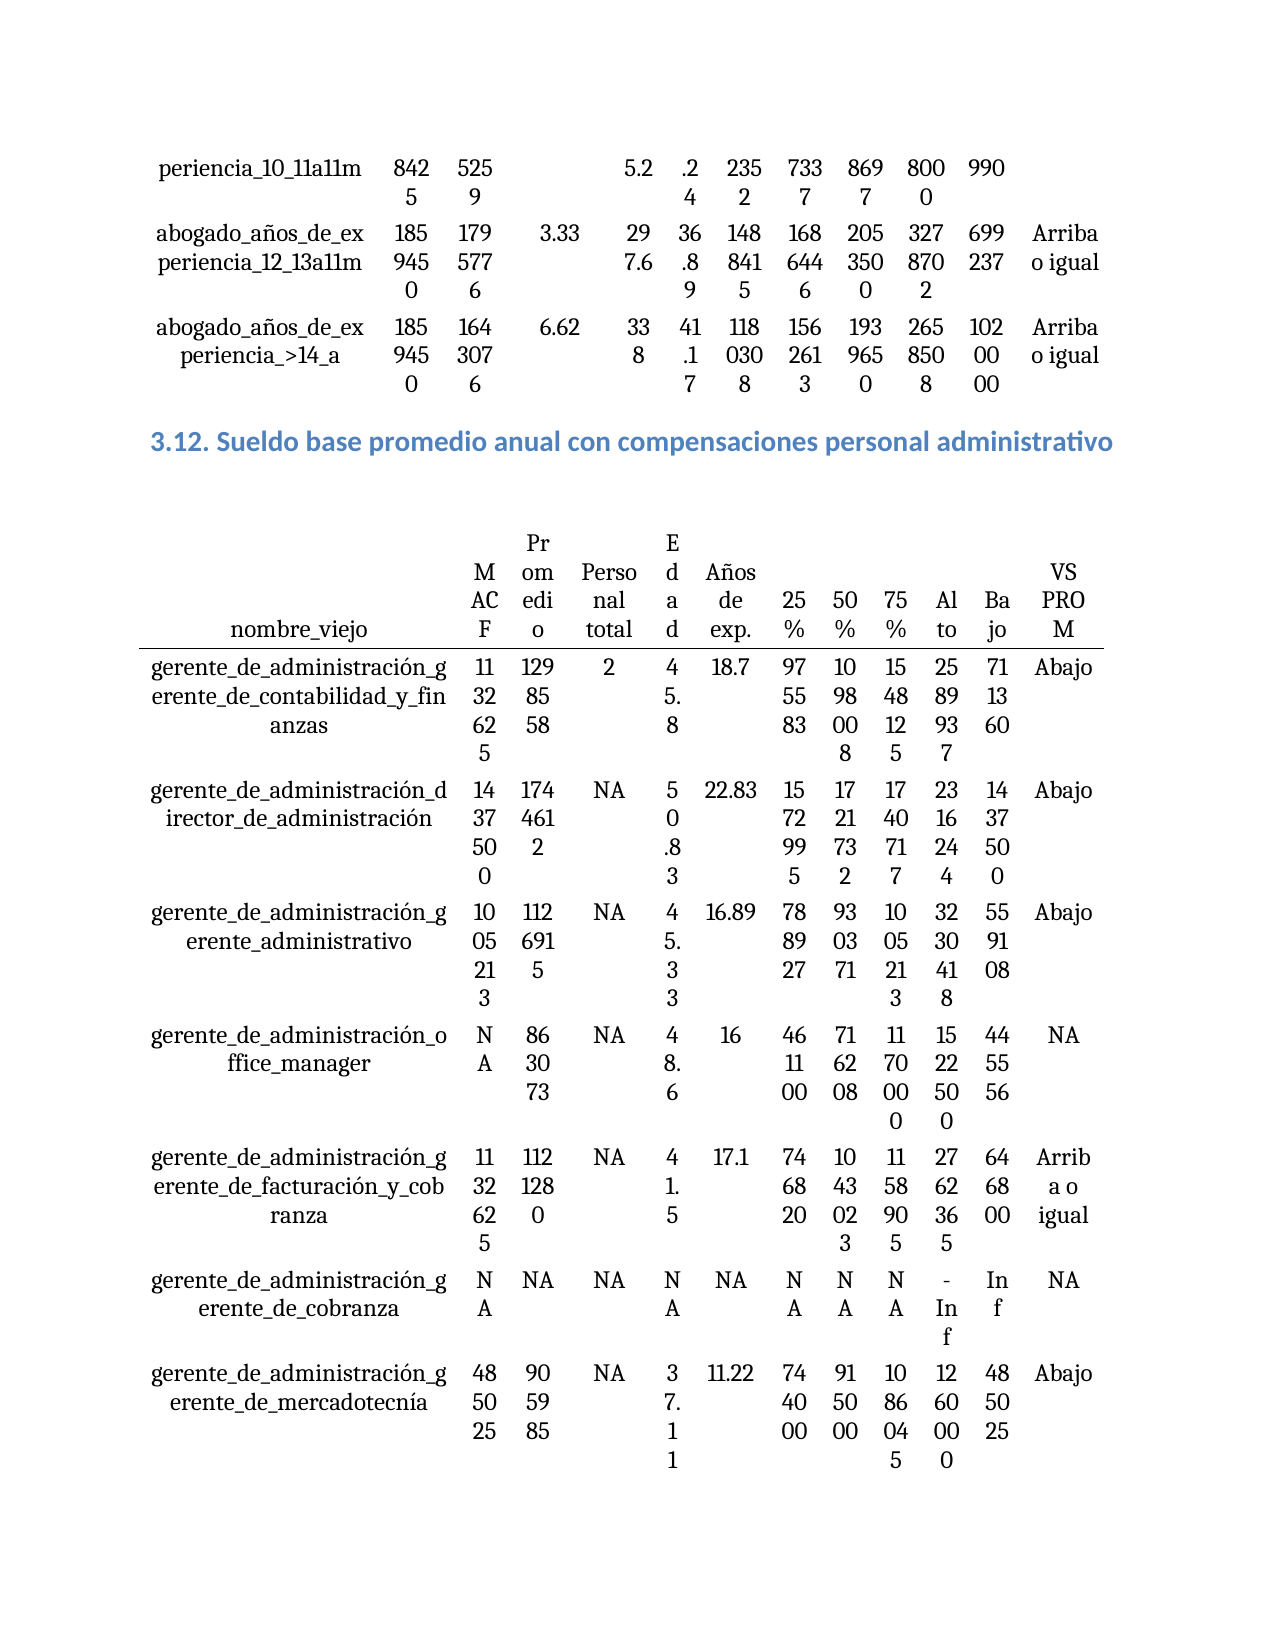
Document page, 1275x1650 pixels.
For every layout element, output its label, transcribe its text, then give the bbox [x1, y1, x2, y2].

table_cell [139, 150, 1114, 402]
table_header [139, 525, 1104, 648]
subtitle 3.12. Sueldo base promedio anual con compensaciones personal administrativo [150, 423, 1125, 459]
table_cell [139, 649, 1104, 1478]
